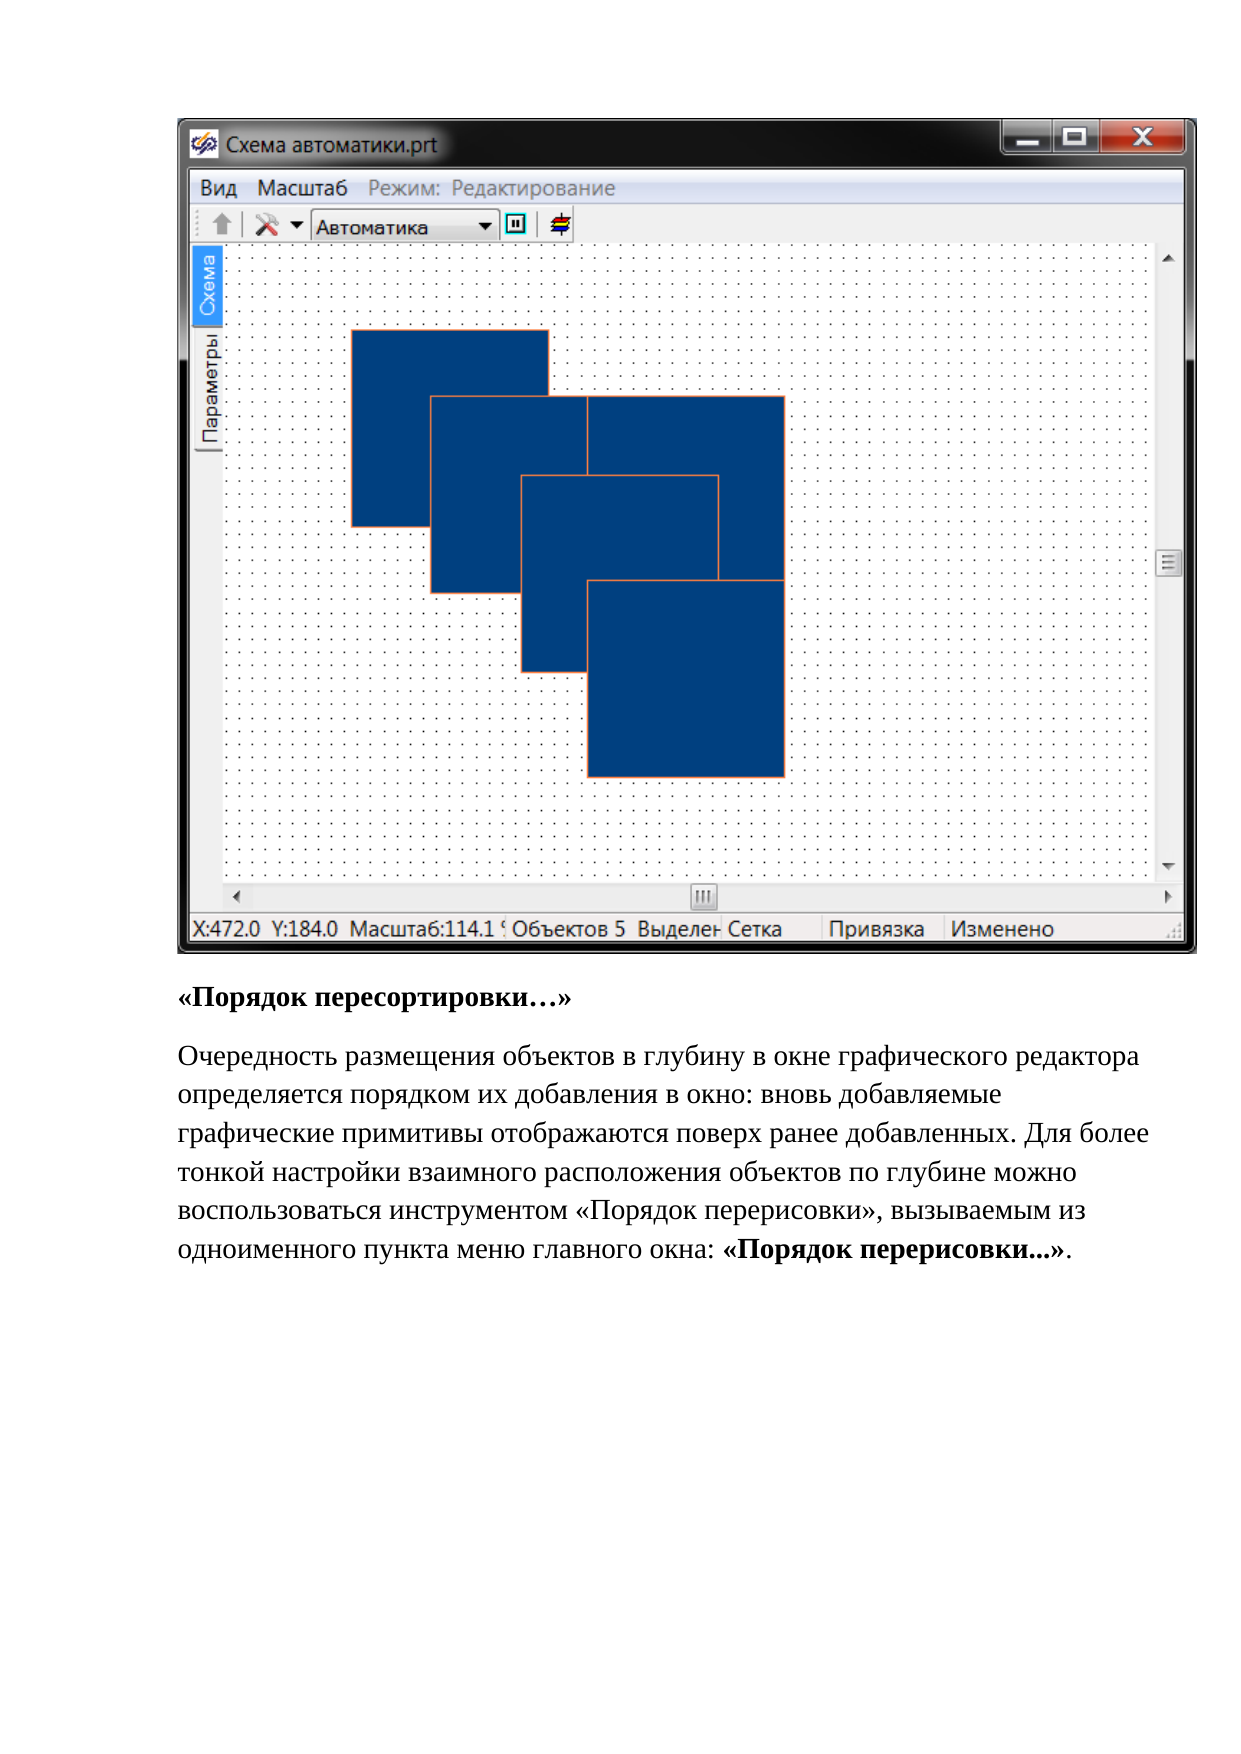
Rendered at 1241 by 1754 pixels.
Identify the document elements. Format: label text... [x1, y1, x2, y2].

text Очередность размещения объектов в глубину в окне графического редактора определяется порядком их добавления в окно: вновь добавляемые графические примитивы отображаются поверх ранее добавленных. Для более тонкой настройки взаимного расположения объектов по глубине можно воспользоваться инструментом «Порядок перерисовки», вызываемым из одноименного пункта меню главного окна: «Порядок перерисовки...». [177, 1038, 1152, 1264]
text «Порядок пересортировки…» [177, 979, 1152, 1012]
picture [177, 118, 1197, 954]
